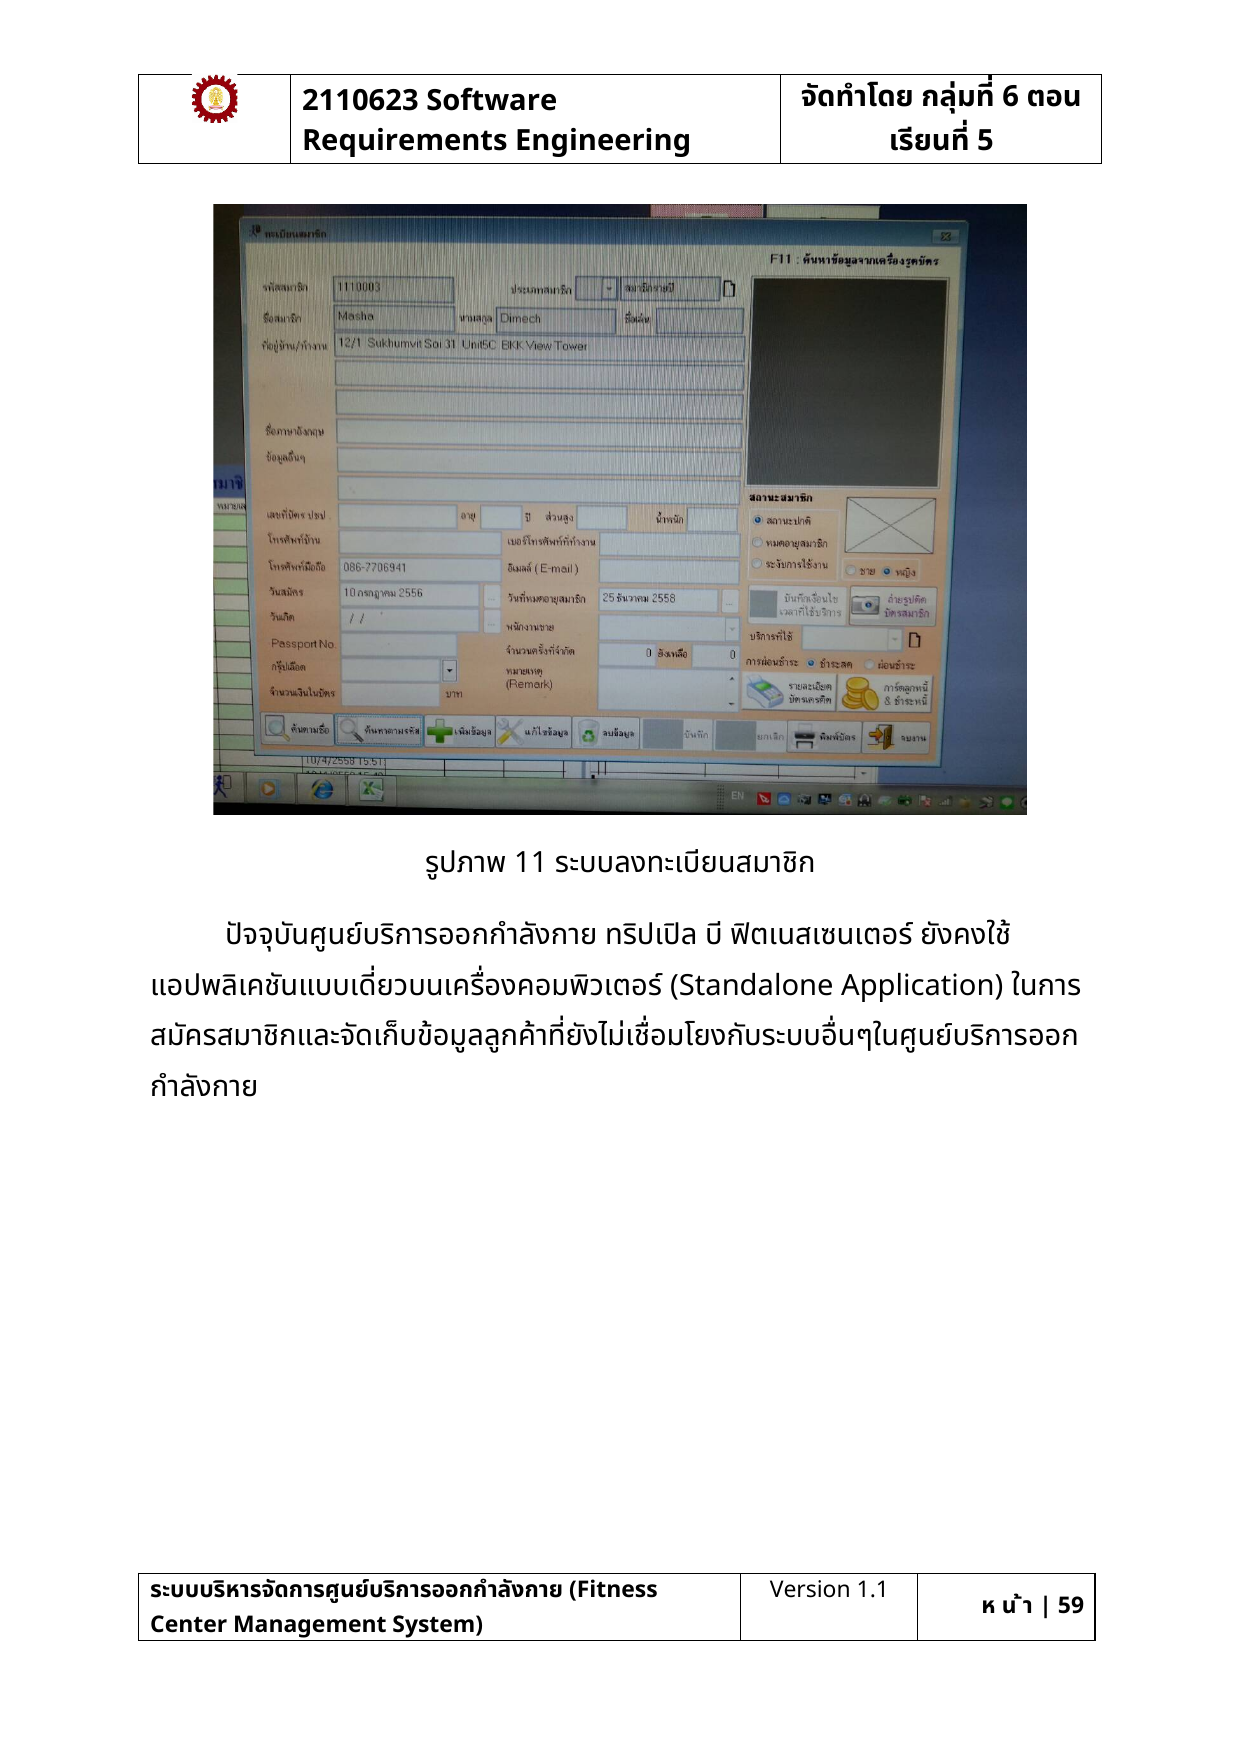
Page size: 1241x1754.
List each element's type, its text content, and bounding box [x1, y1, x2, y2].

text รูปภาพ 11 ระบบลงทะเบียนสมาชิก [150, 842, 1090, 886]
picture [190, 73, 238, 121]
picture [213, 204, 1027, 815]
text ปัจจุบันศูนย์บริการออกกำลังกาย ทริปเปิล บี ฟิตเนสเซนเตอร์ ยังคงใช้แอปพลิเคชันแบบเดี่ยวบนเครื่องคอมพิวเตอร์ (Standalone Application) ในการสมัครสมาชิกและจัดเก็บข้อมูลลูกค้าที่ยังไม่เชื่อมโยงกับระบบอื่นๆในศูนย์บริการออกกำลังกาย [150, 913, 1090, 1109]
